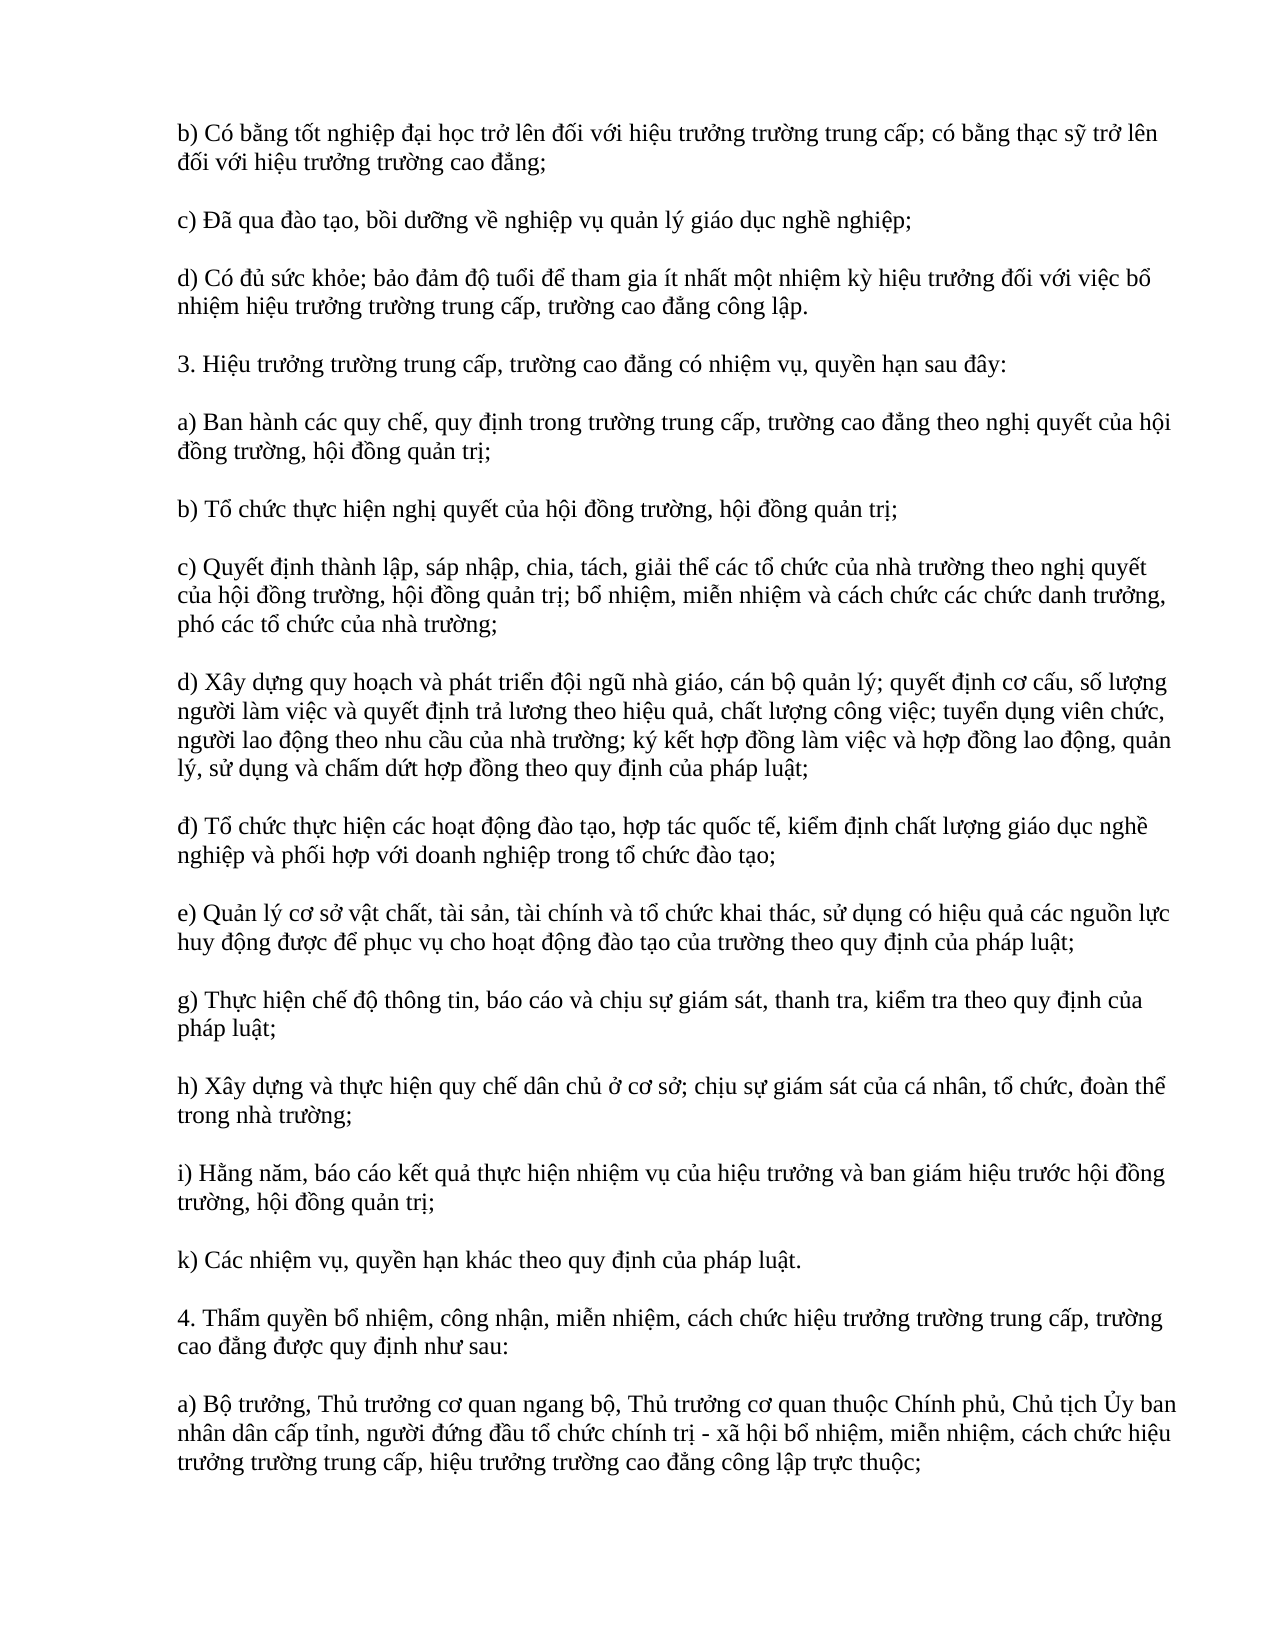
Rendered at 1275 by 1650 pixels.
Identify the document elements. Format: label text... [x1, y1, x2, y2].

text d) Có đủ sức khỏe; bảo đảm độ tuổi để tham gia ít nhất một nhiệm kỳ hiệu trưởng đối với việc bổ nhiệm hiệu trưởng trường trung cấp, trường cao đẳng công lập. [177, 263, 1186, 320]
text đ) Tổ chức thực hiện các hoạt động đào tạo, hợp tác quốc tế, kiểm định chất lượng giáo dục nghề nghiệp và phối hợp với doanh nghiệp trong tổ chức đào tạo; [177, 811, 1186, 869]
text a) Ban hành các quy chế, quy định trong trường trung cấp, trường cao đẳng theo nghị quyết của hội đồng trường, hội đồng quản trị; [177, 407, 1186, 465]
text b) Tổ chức thực hiện nghị quyết của hội đồng trường, hội đồng quản trị; [177, 494, 1186, 523]
text b) Có bằng tốt nghiệp đại học trở lên đối với hiệu trưởng trường trung cấp; có bằng thạc sỹ trở lên đối với hiệu trưởng trường cao đẳng; [177, 118, 1186, 176]
text g) Thực hiện chế độ thông tin, báo cáo và chịu sự giám sát, thanh tra, kiểm tra theo quy định của pháp luật; [177, 985, 1186, 1042]
text c) Đã qua đào tạo, bồi dưỡng về nghiệp vụ quản lý giáo dục nghề nghiệp; [177, 205, 1186, 233]
text c) Quyết định thành lập, sáp nhập, chia, tách, giải thể các tổ chức của nhà trường theo nghị quyết của hội đồng trường, hội đồng quản trị; bổ nhiệm, miễn nhiệm và cách chức các chức danh trưởng, phó các tổ chức của nhà trường; [177, 552, 1186, 638]
text h) Xây dựng và thực hiện quy chế dân chủ ở cơ sở; chịu sự giám sát của cá nhân, tổ chức, đoàn thể trong nhà trường; [177, 1071, 1186, 1129]
text i) Hằng năm, báo cáo kết quả thực hiện nhiệm vụ của hiệu trưởng và ban giám hiệu trước hội đồng trường, hội đồng quản trị; [177, 1158, 1186, 1216]
text k) Các nhiệm vụ, quyền hạn khác theo quy định của pháp luật. [177, 1245, 1186, 1273]
text 3. Hiệu trưởng trường trung cấp, trường cao đẳng có nhiệm vụ, quyền hạn sau đây: [177, 349, 1186, 378]
text e) Quản lý cơ sở vật chất, tài sản, tài chính và tổ chức khai thác, sử dụng có hiệu quả các nguồn lực huy động được để phục vụ cho hoạt động đào tạo của trường theo quy định của pháp luật; [177, 898, 1186, 956]
text a) Bộ trưởng, Thủ trưởng cơ quan ngang bộ, Thủ trưởng cơ quan thuộc Chính phủ, Chủ tịch Ủy ban nhân dân cấp tỉnh, người đứng đầu tổ chức chính trị - xã hội bổ nhiệm, miễn nhiệm, cách chức hiệu trưởng trường trung cấp, hiệu trưởng trường cao đẳng công lập trực thuộc; [177, 1389, 1186, 1476]
text d) Xây dựng quy hoạch và phát triển đội ngũ nhà giáo, cán bộ quản lý; quyết định cơ cấu, số lượng người làm việc và quyết định trả lương theo hiệu quả, chất lượng công việc; tuyển dụng viên chức, người lao động theo nhu cầu của nhà trường; ký kết hợp đồng làm việc và hợp đồng lao động, quản lý, sử dụng và chấm dứt hợp đồng theo quy định của pháp luật; [177, 667, 1186, 782]
text 4. Thẩm quyền bổ nhiệm, công nhận, miễn nhiệm, cách chức hiệu trưởng trường trung cấp, trường cao đẳng được quy định như sau: [177, 1303, 1186, 1360]
